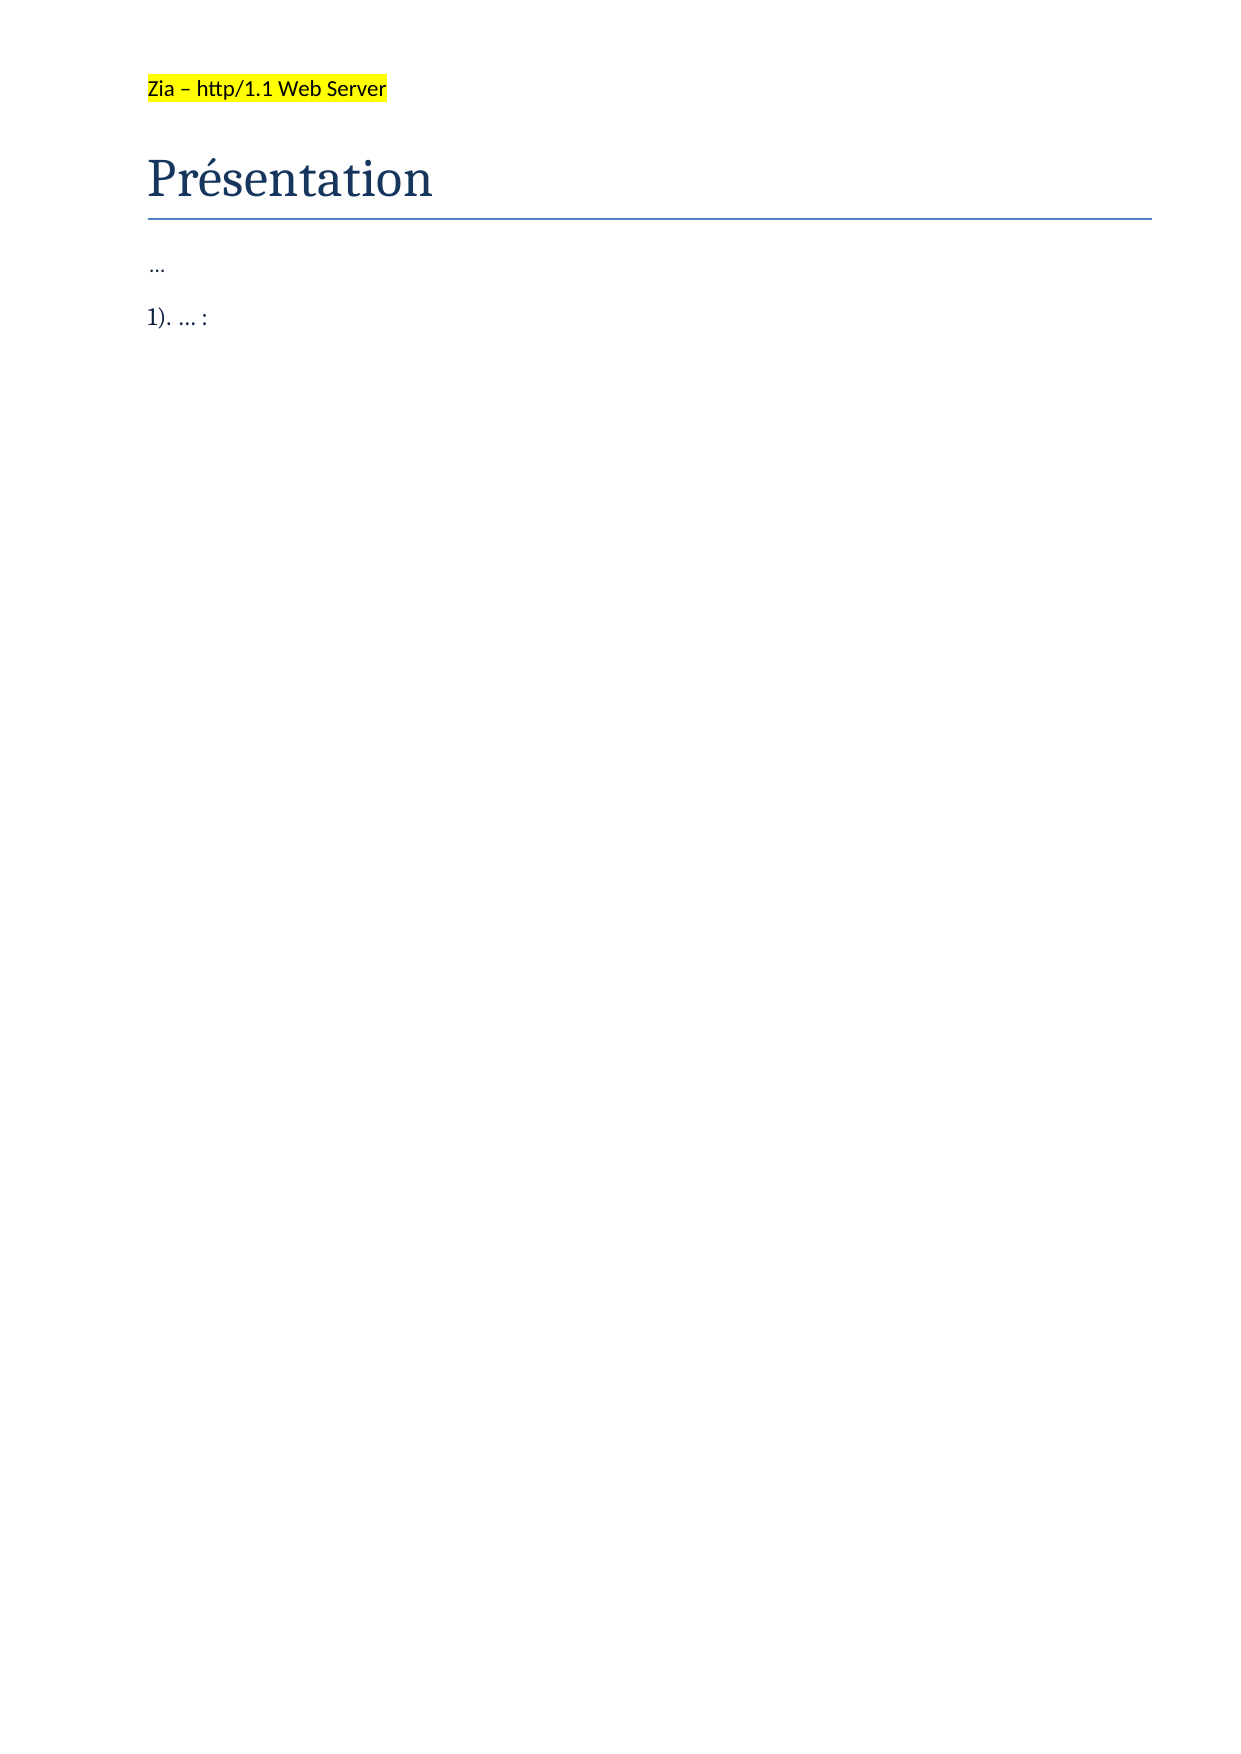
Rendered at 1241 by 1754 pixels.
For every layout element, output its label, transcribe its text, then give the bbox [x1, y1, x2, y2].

title Présentation [148, 148, 1152, 218]
text … [148, 252, 1152, 278]
text 1). … : [148, 303, 1152, 331]
